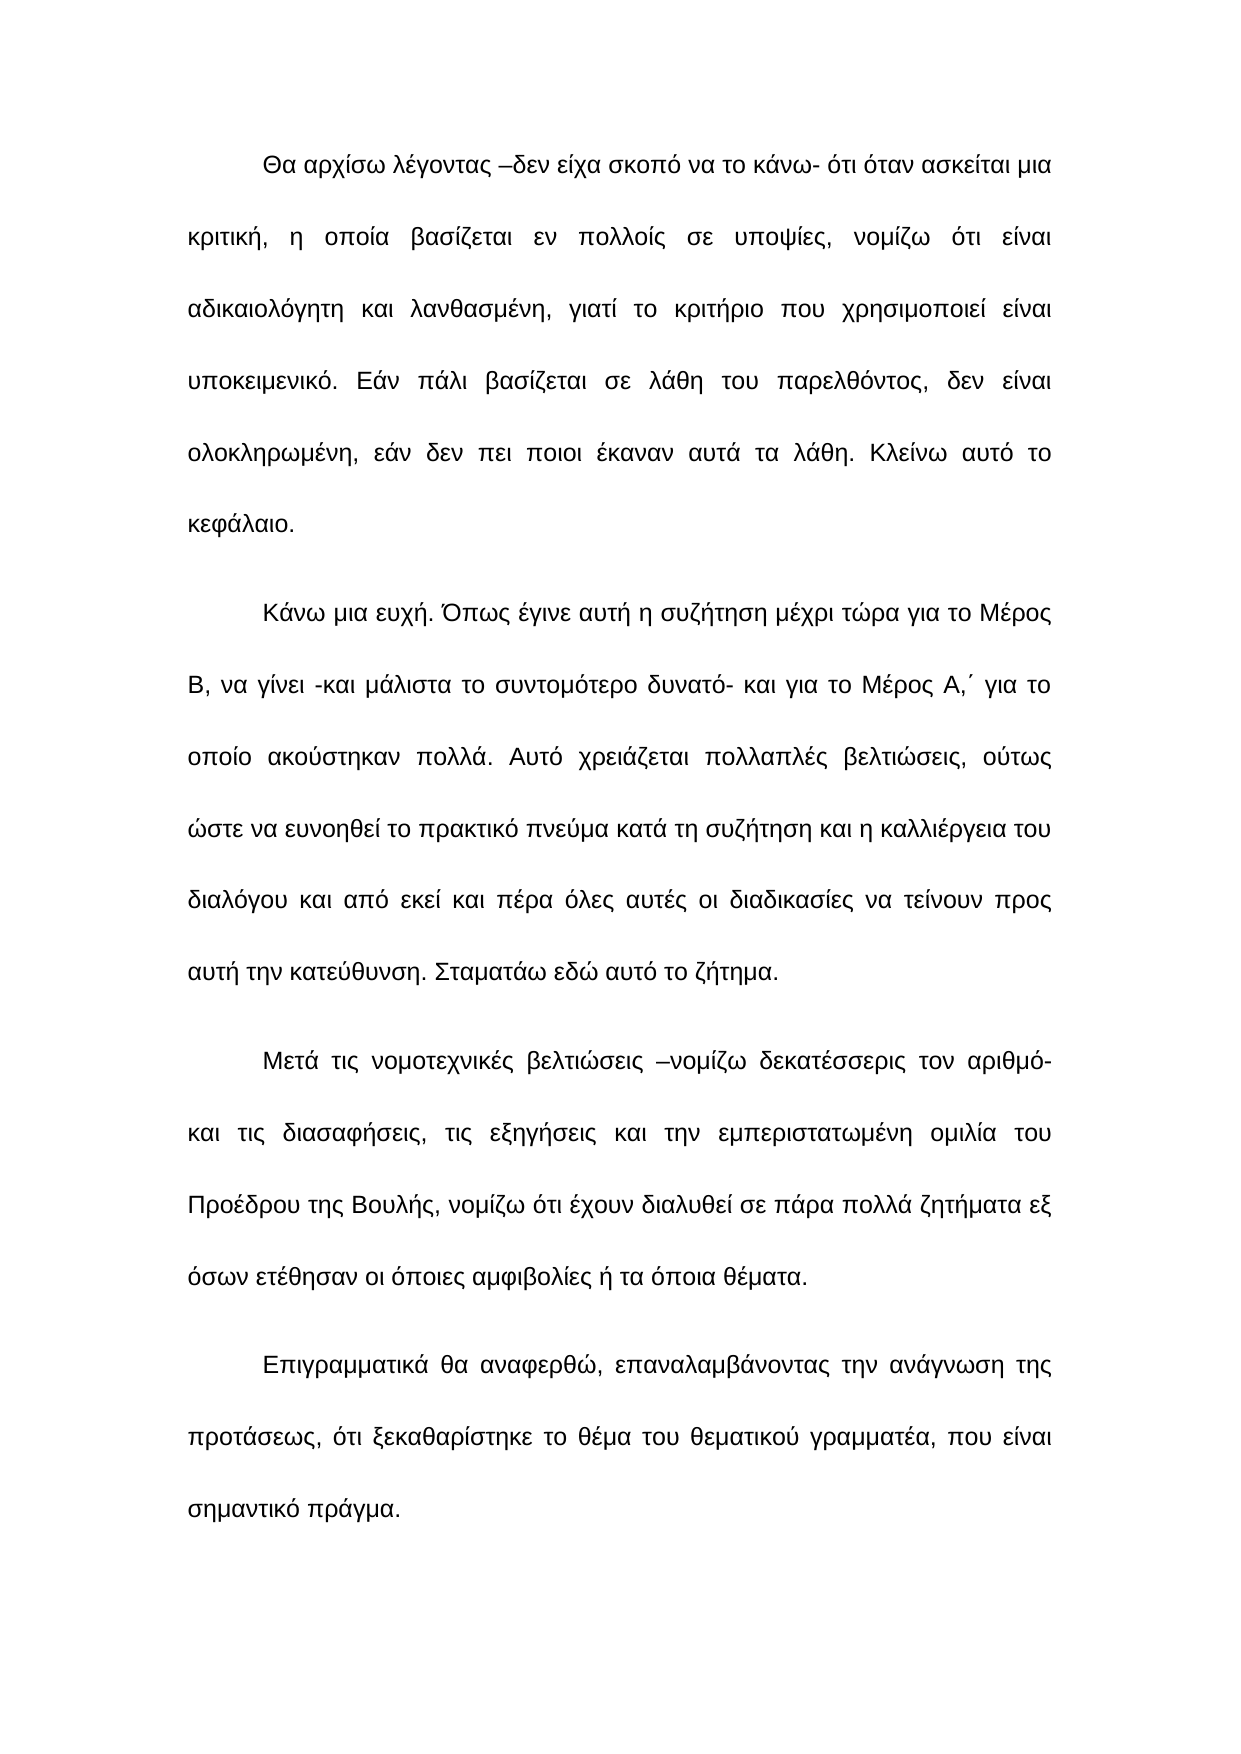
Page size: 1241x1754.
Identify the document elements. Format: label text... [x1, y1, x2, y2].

text Μετά τις νομοτεχνικές βελτιώσεις –νομίζω δεκατέσσερις τον αριθμό- και τις διασαφήσεις, τις εξηγήσεις και την εμπεριστατωμένη ομιλία του Προέδρου της Βουλής, νομίζω ότι έχουν διαλυθεί σε πάρα πολλά ζητήματα εξ όσων ετέθησαν οι όποιες αμφιβολίες ή τα όποια θέματα. [187, 1046, 1053, 1290]
text Κάνω μια ευχή. Όπως έγινε αυτή η συζήτηση μέχρι τώρα για το Μέρος Β, να γίνει -και μάλιστα το συντομότερο δυνατό- και για το Μέρος Α,΄ για το οποίο ακούστηκαν πολλά. Αυτό χρειάζεται πολλαπλές βελτιώσεις, ούτως ώστε να ευνοηθεί το πρακτικό πνεύμα κατά τη συζήτηση και η καλλιέργεια του διαλόγου και από εκεί και πέρα όλες αυτές οι διαδικασίες να τείνουν προς αυτή την κατεύθυνση. Σταματάω εδώ αυτό το ζήτημα. [187, 598, 1053, 986]
text Επιγραμματικά θα αναφερθώ, επαναλαμβάνοντας την ανάγνωση της προτάσεως, ότι ξεκαθαρίστηκε το θέμα του θεματικού γραμματέα, που είναι σημαντικό πράγμα. [187, 1350, 1053, 1522]
text Θα αρχίσω λέγοντας –δεν είχα σκοπό να το κάνω- ότι όταν ασκείται μια κριτική, η οποία βασίζεται εν πολλοίς σε υποψίες, νομίζω ότι είναι αδικαιολόγητη και λανθασμένη, γιατί το κριτήριο που χρησιμοποιεί είναι υποκειμενικό. Εάν πάλι βασίζεται σε λάθη του παρελθόντος, δεν είναι ολοκληρωμένη, εάν δεν πει ποιοι έκαναν αυτά τα λάθη. Κλείνω αυτό το κεφάλαιο. [187, 150, 1053, 538]
